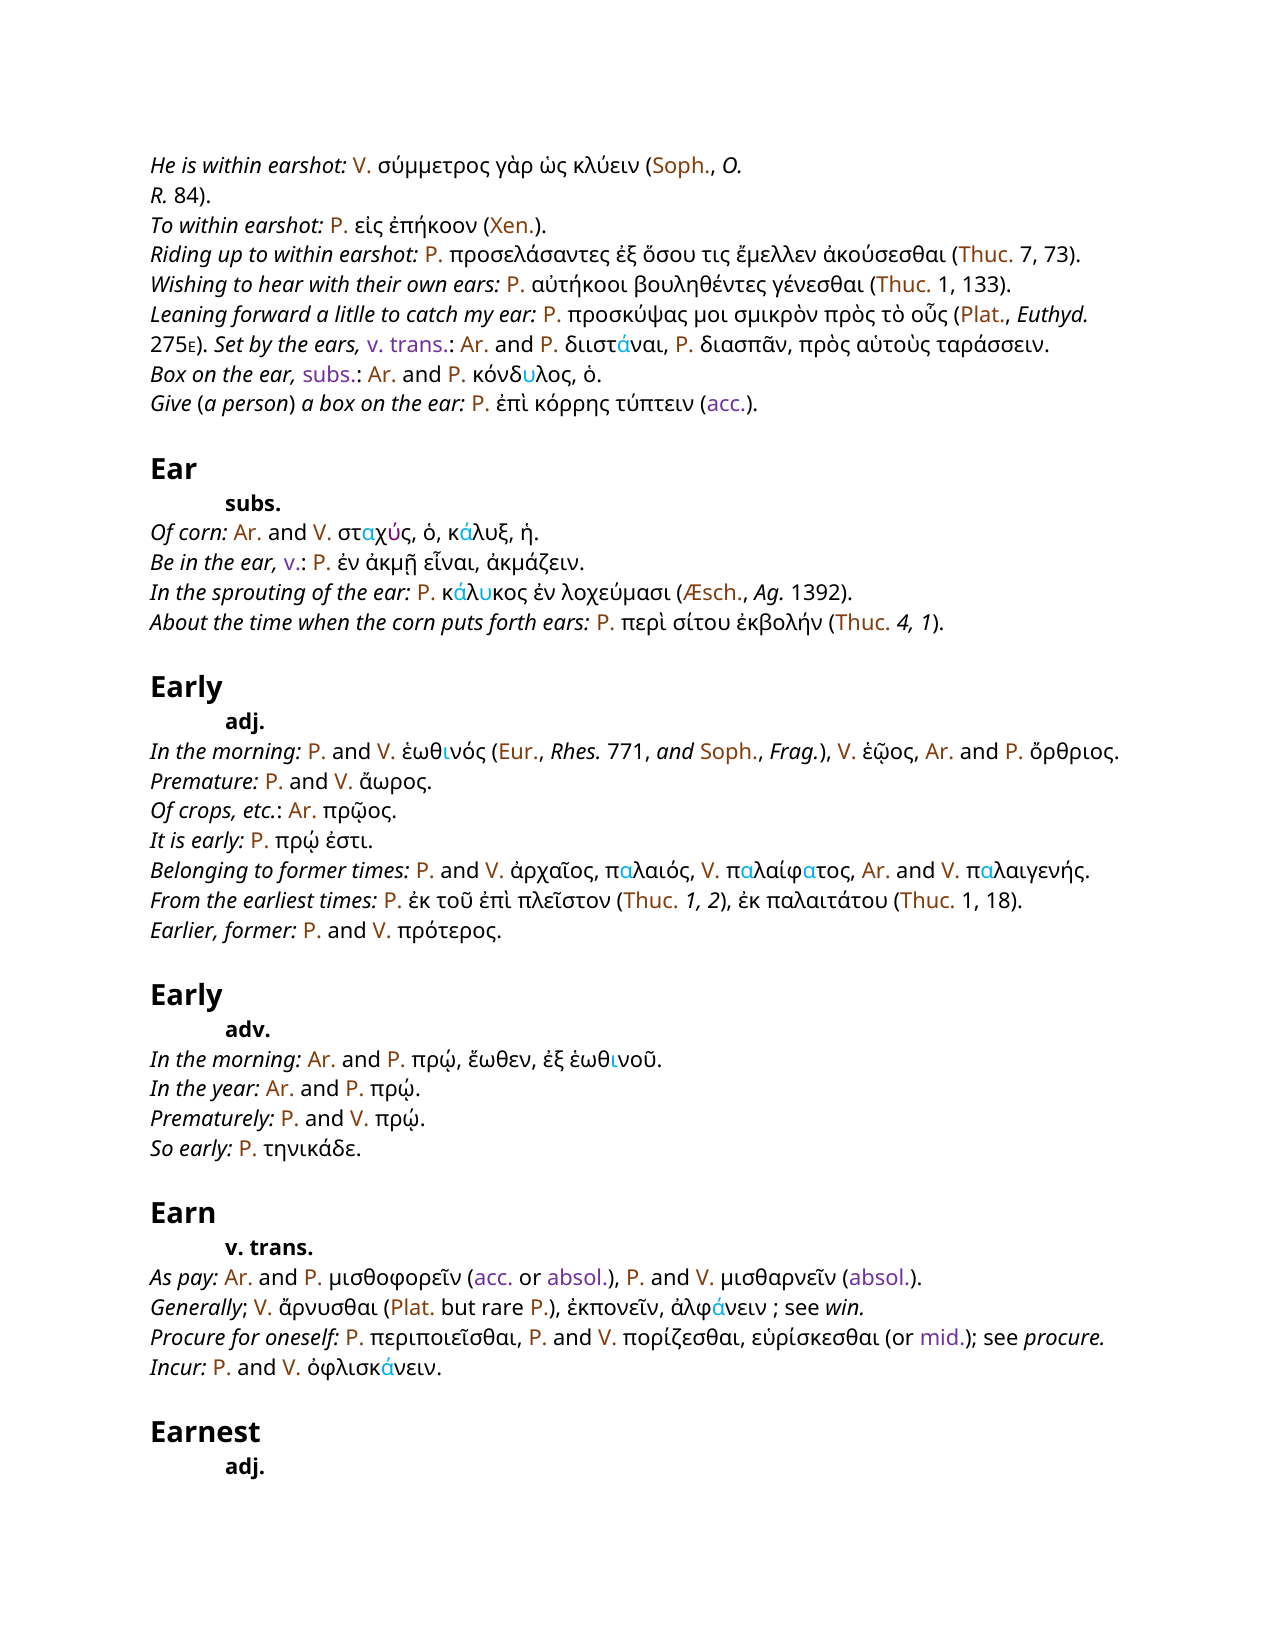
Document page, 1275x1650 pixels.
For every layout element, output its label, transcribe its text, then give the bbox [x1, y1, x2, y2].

text In the year: Ar. and P. πρῴ. [150, 1073, 1125, 1103]
text To within earshot: P. εἰς ἐπήκοον (Xen.). [150, 209, 1125, 239]
text Early adj. [150, 666, 1125, 736]
text Of corn: Ar. and V. σταχύς, ὁ, κάλυξ, ἡ. [150, 517, 1125, 547]
text Incur: P. and V. ὀφλισκάνειν. [150, 1351, 1125, 1381]
text Of crops, etc.: Ar. πρῷος. [150, 795, 1125, 825]
text Riding up to within earshot: P. προσελάσαντες ἐξ ὅσου τις ἔμελλεν ἀκούσεσθαι (Thuc. 7, 73). [150, 239, 1125, 269]
text Early adv. [150, 974, 1125, 1044]
text Earn v. trans. [150, 1193, 1125, 1262]
text It is early: P. πρῴ ἐστι. [150, 825, 1125, 855]
text Earlier, former: P. and V. πρότερος. [150, 914, 1125, 944]
text As pay: Ar. and P. μισθοφορεῖν (acc. or absol.), P. and V. μισθαρνεῖν (absol.). [150, 1262, 1125, 1292]
text In the morning: P. and V. ἑωθινός (Eur., Rhes. 771, and Soph., Frag.), V. ἑῷος, Ar. and P. ὄρθριος. [150, 736, 1125, 766]
text He is within earshot: V. σύμμετρος γὰρ ὡς κλύειν (Soph., O. [150, 150, 1125, 180]
text In the morning: Ar. and P. πρῴ, ἕωθεν, ἐξ ἑωθινοῦ. [150, 1044, 1125, 1073]
text Earnest adj. [150, 1411, 1125, 1481]
text Prematurely: P. and V. πρῴ. [150, 1103, 1125, 1133]
text R. 84). [150, 180, 1125, 209]
text So early: P. τηνικάδε. [150, 1133, 1125, 1163]
text Box on the ear, subs.: Ar. and P. κόνδυλος, ὁ. [150, 358, 1125, 388]
text From the earliest times: P. ἐκ τοῦ ἐπὶ πλεῖστον (Thuc. 1, 2), ἐκ παλαιτάτου (Thuc. 1, 18). [150, 885, 1125, 914]
text Be in the ear, v.: P. ἐν ἀκμῇ εἶναι, ἀκμάζειν. [150, 547, 1125, 577]
text Procure for oneself: P. περιποιεῖσθαι, P. and V. πορίζεσθαι, εὑρίσκεσθαι (or mid.); see procure. [150, 1322, 1125, 1351]
text Wishing to hear with their own ears: P. αὐτήκοοι βουληθέντες γένεσθαι (Thuc. 1, 133). [150, 269, 1125, 299]
text Give (a person) a box on the ear: P. ἐπὶ κόρρης τύπτειν (acc.). [150, 388, 1125, 418]
text About the time when the corn puts forth ears: P. περὶ σίτου ἐκβολήν (Thuc. 4, 1). [150, 607, 1125, 637]
text In the sprouting of the ear: P. κάλυκος ἐν λοχεύμασι (Æsch., Ag. 1392). [150, 577, 1125, 607]
text Generally; V. ἄρνυσθαι (Plat. but rare P.), ἐκπονεῖν, ἀλφάνειν ; see win. [150, 1292, 1125, 1322]
text Belonging to former times: P. and V. ἀρχαῖος, παλαιός, V. παλαίφατος, Ar. and V. παλαιγενής. [150, 855, 1125, 885]
text Leaning forward a litlle to catch my ear: P. προσκύψας μοι σμικρὸν πρὸς τὸ οὖς (Plat., Euthyd. 275E). Set by the ears, v. trans.: Ar. and P. διιστάναι, P. διασπᾶν, πρὸς αὑτοὺς ταράσσειν. [150, 299, 1125, 358]
text Ear subs. [150, 448, 1125, 517]
text Premature: P. and V. ἄωρος. [150, 766, 1125, 795]
